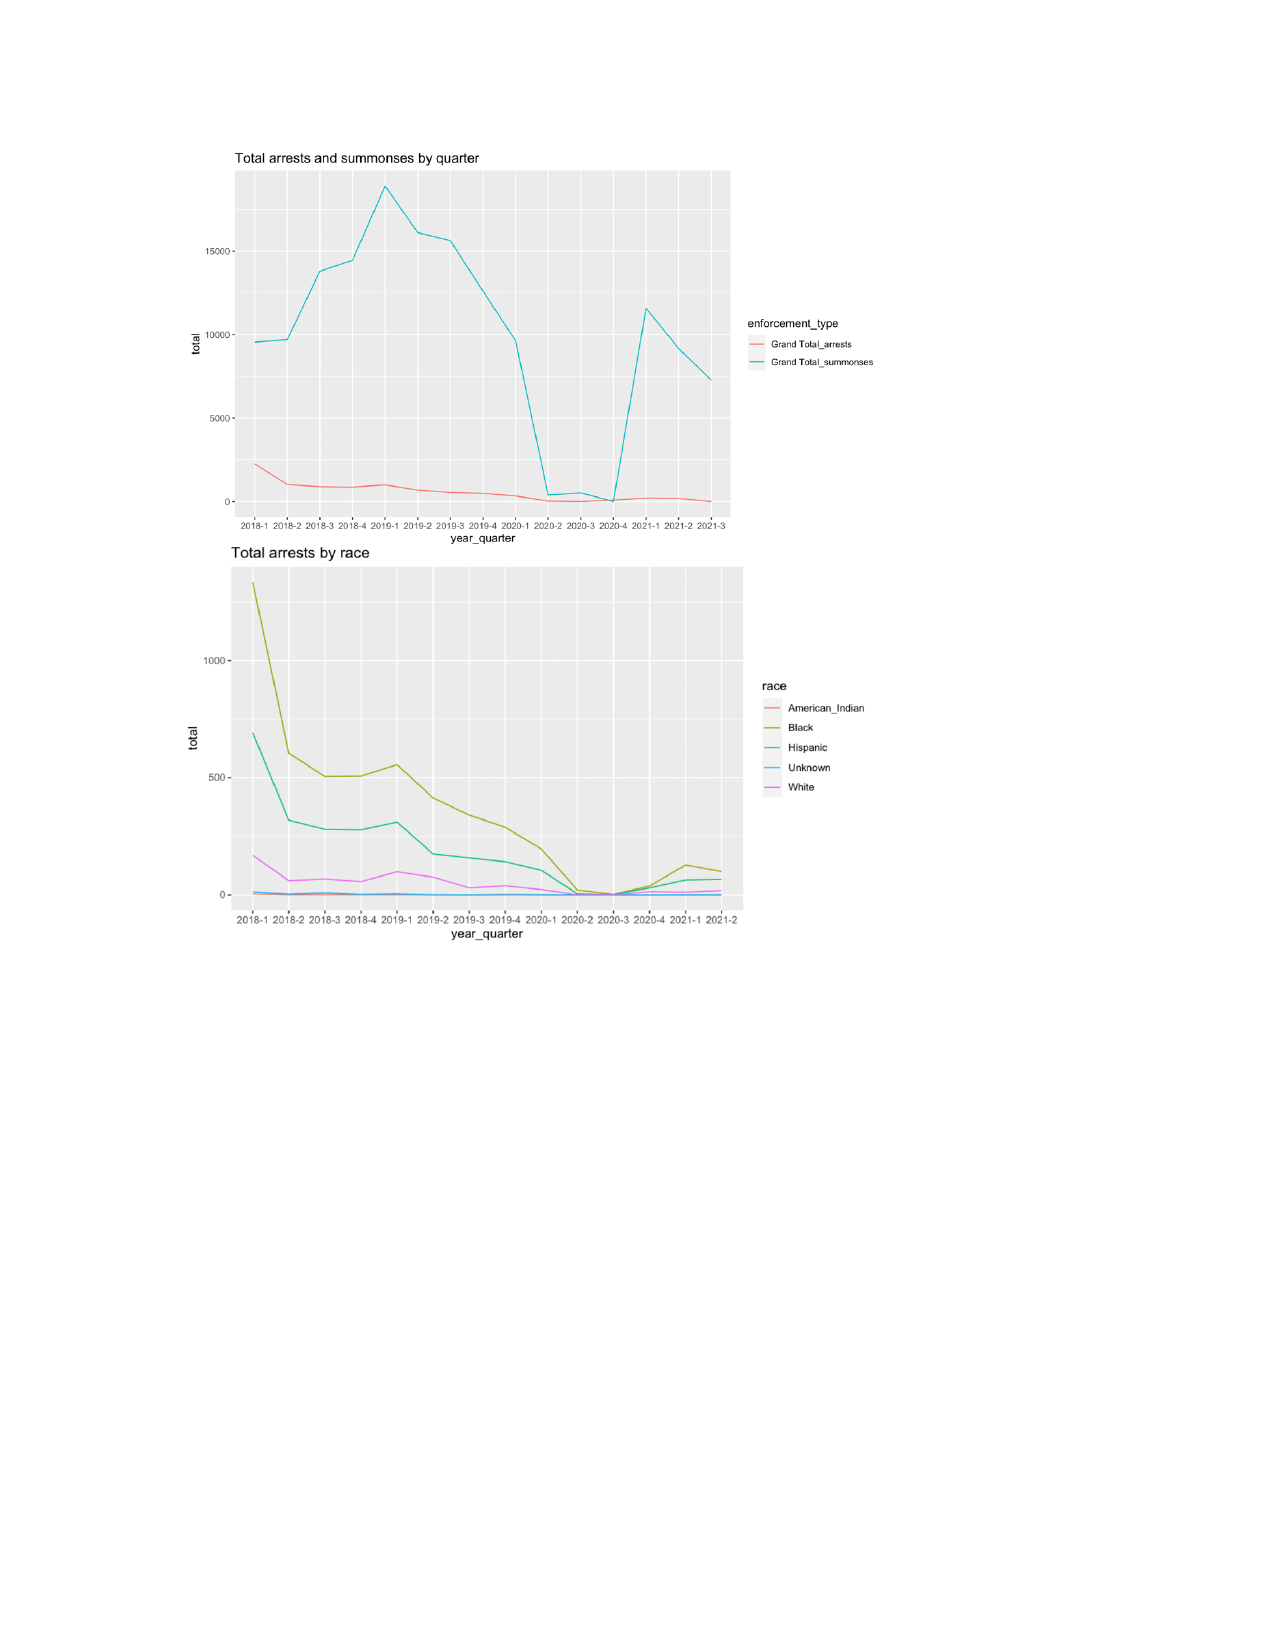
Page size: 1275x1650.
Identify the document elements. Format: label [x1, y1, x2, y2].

picture [187, 150, 883, 944]
